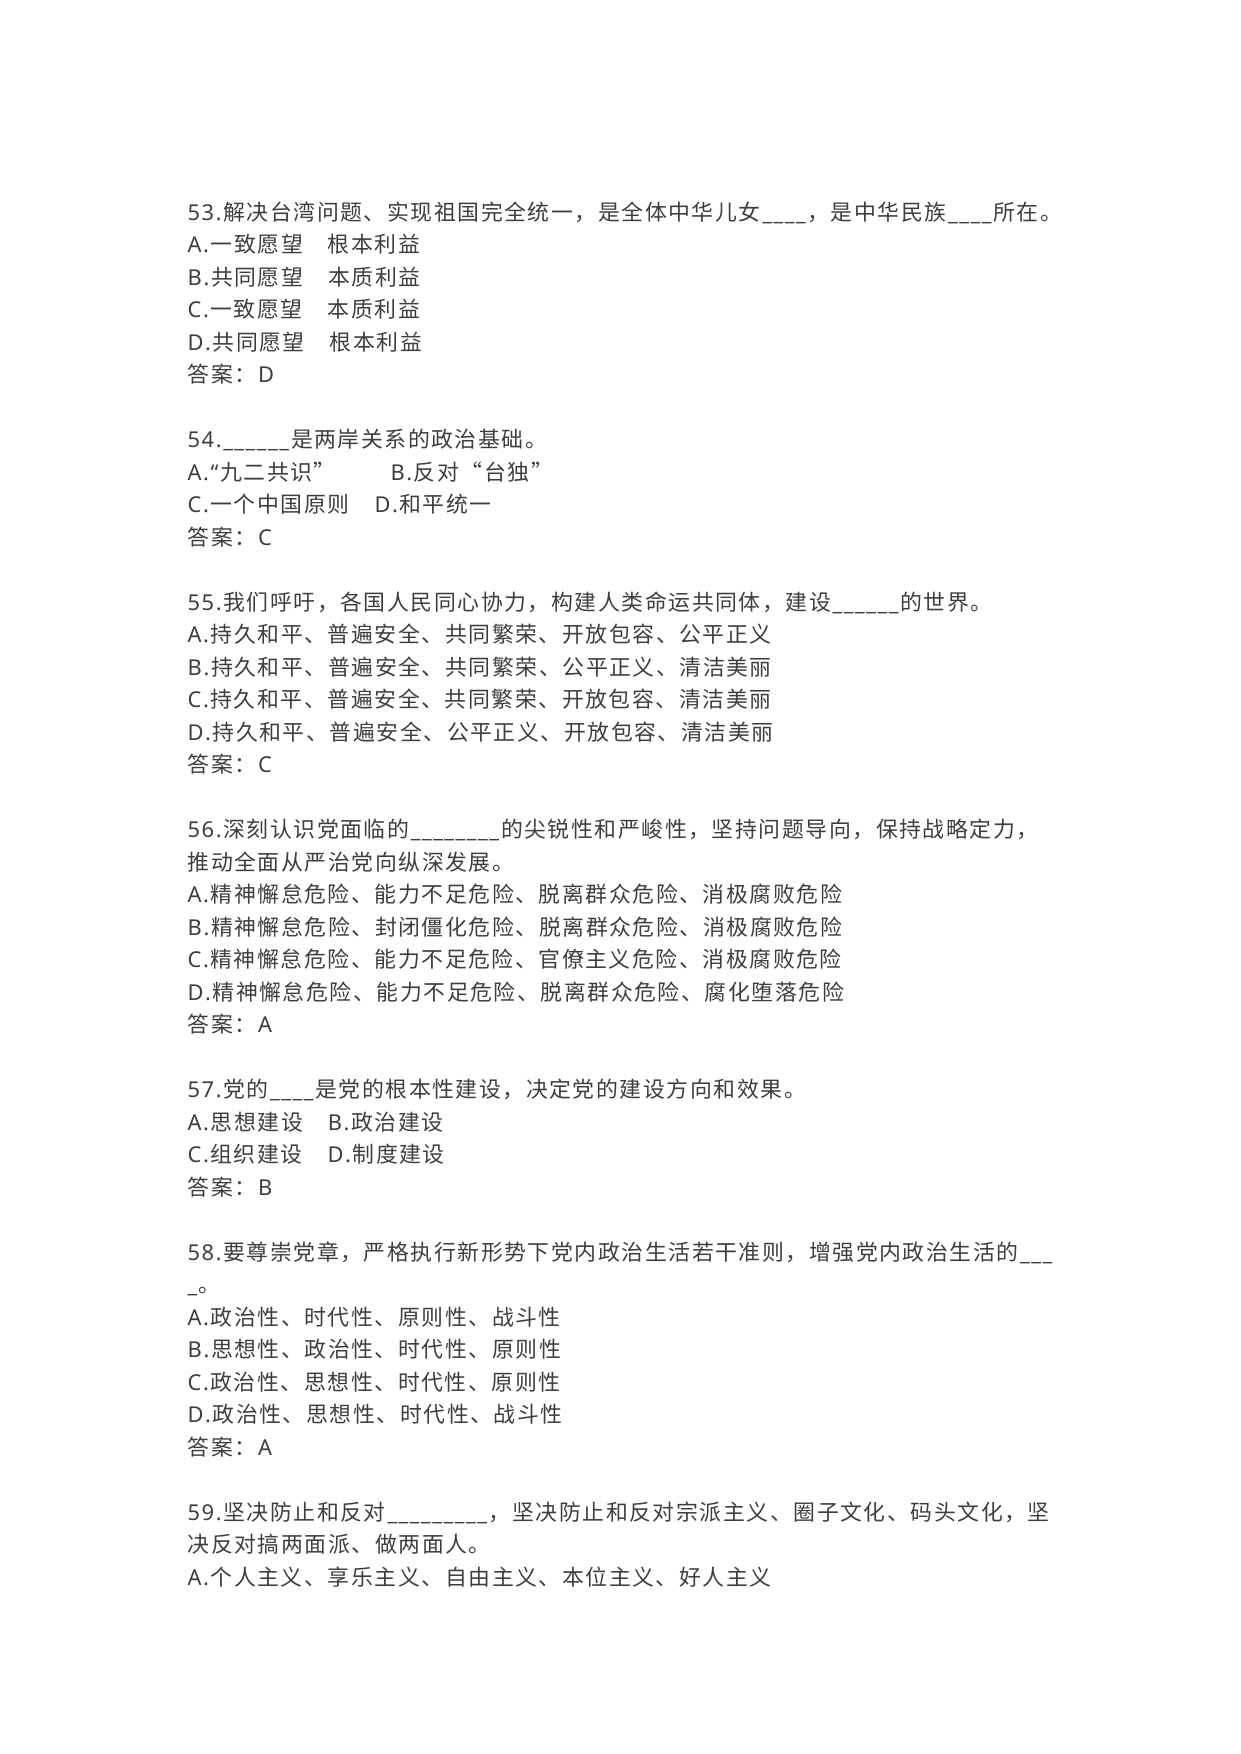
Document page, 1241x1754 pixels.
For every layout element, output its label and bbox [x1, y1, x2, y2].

text [187, 162, 1053, 1592]
